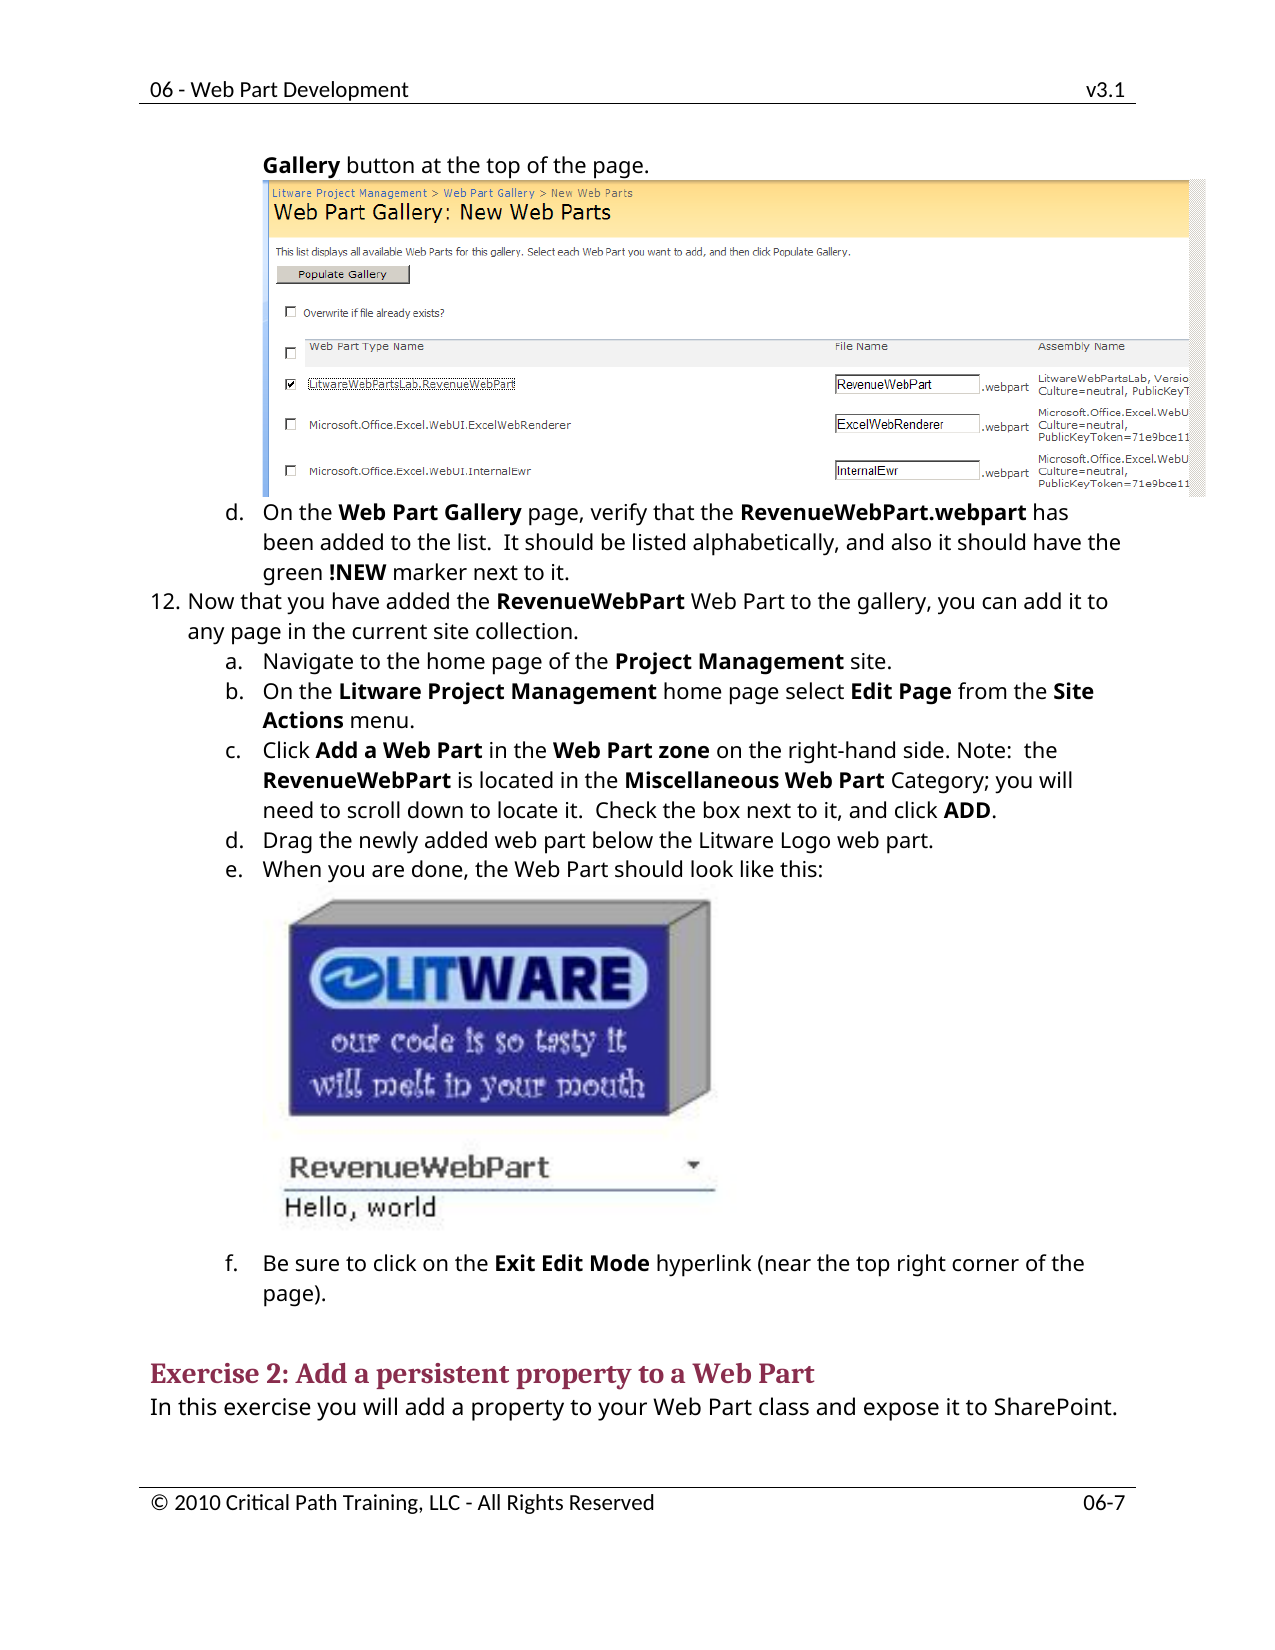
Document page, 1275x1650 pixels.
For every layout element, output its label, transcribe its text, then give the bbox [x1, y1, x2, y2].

picture [262, 884, 740, 1249]
list Navigate to the home page of the Project Management site. [225, 646, 1125, 676]
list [225, 150, 1125, 497]
text In this exercise you will add a property to your Web Part class and expose it to SharePoint. [150, 1391, 1125, 1422]
list On the Litware Project Management home page select Edit Page from the Site Actions menu. [225, 676, 1125, 735]
list Be sure to click on the Exit Edit Mode hyperlink (near the top right corner of the page). [225, 1248, 1125, 1308]
list On the Web Part Gallery page, verify that the RevenueWebPart.webpart has been added to the list. It should be listed alphabetically, and also it should have the green !NEW marker next to it. [225, 497, 1125, 586]
list Click Add a Web Part in the Web Part zone on the right-hand side. Note: the RevenueWebPart is located in the Miscellaneous Web Part Category; you will need to scroll down to locate it. Check the box next to it, and click ADD. [225, 735, 1125, 825]
list Now that you have added the RevenueWebPart Web Part to the gallery, you can add it to any page in the current site collection. [150, 586, 1125, 646]
list Drag the newly added web part below the Litware Logo web part. [225, 825, 1125, 854]
subtitle Exercise 2: Add a persistent property to a Web Part [150, 1358, 1125, 1391]
picture [262, 179, 1206, 497]
